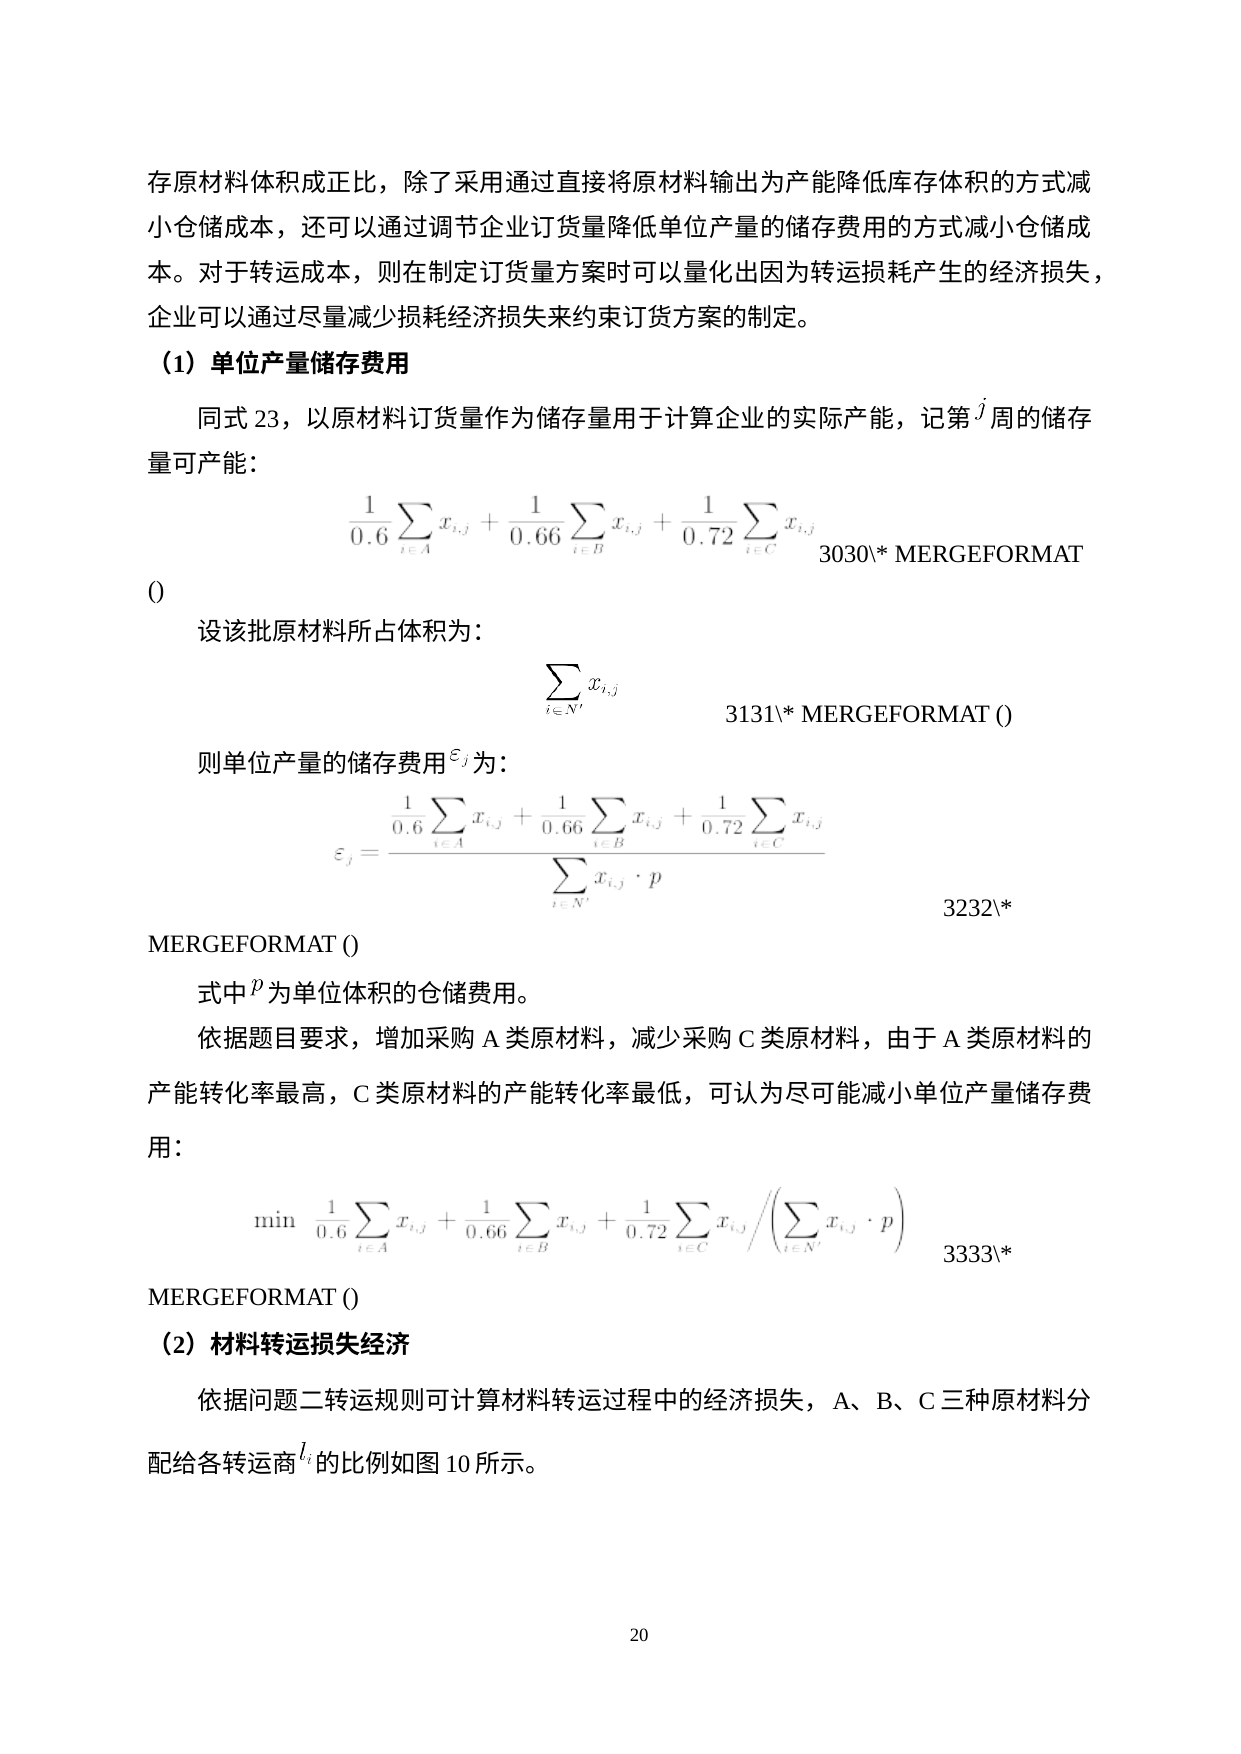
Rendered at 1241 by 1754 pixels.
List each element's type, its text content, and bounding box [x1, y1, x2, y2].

subtitle （2）材料转运损失经济 [148, 1325, 1092, 1361]
text 设该批原材料所占体积为： [148, 611, 1092, 647]
text 依据问题二转运规则可计算材料转运过程中的经济损失，A、B、C三种原材料分配给各转运商的比例如图10所示。 [148, 1380, 1092, 1479]
text 依据题目要求，增加采购A类原材料，减少采购C类原材料，由于A类原材料的产能转化率最高，C类原材料的产能转化率最低，可认为尽可能减小单位产量储存费用： [148, 1019, 1092, 1164]
text 式中为单位体积的仓储费用。 [148, 965, 1092, 1010]
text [148, 162, 1092, 334]
text 同式，以原材料订货量作为储存量用于计算企业的实际产能，记第周的储存量可产能： [148, 389, 1092, 480]
text 则单位产量的储存费用为： [148, 735, 1092, 780]
subtitle （1）单位产量储存费用 [148, 343, 1092, 379]
